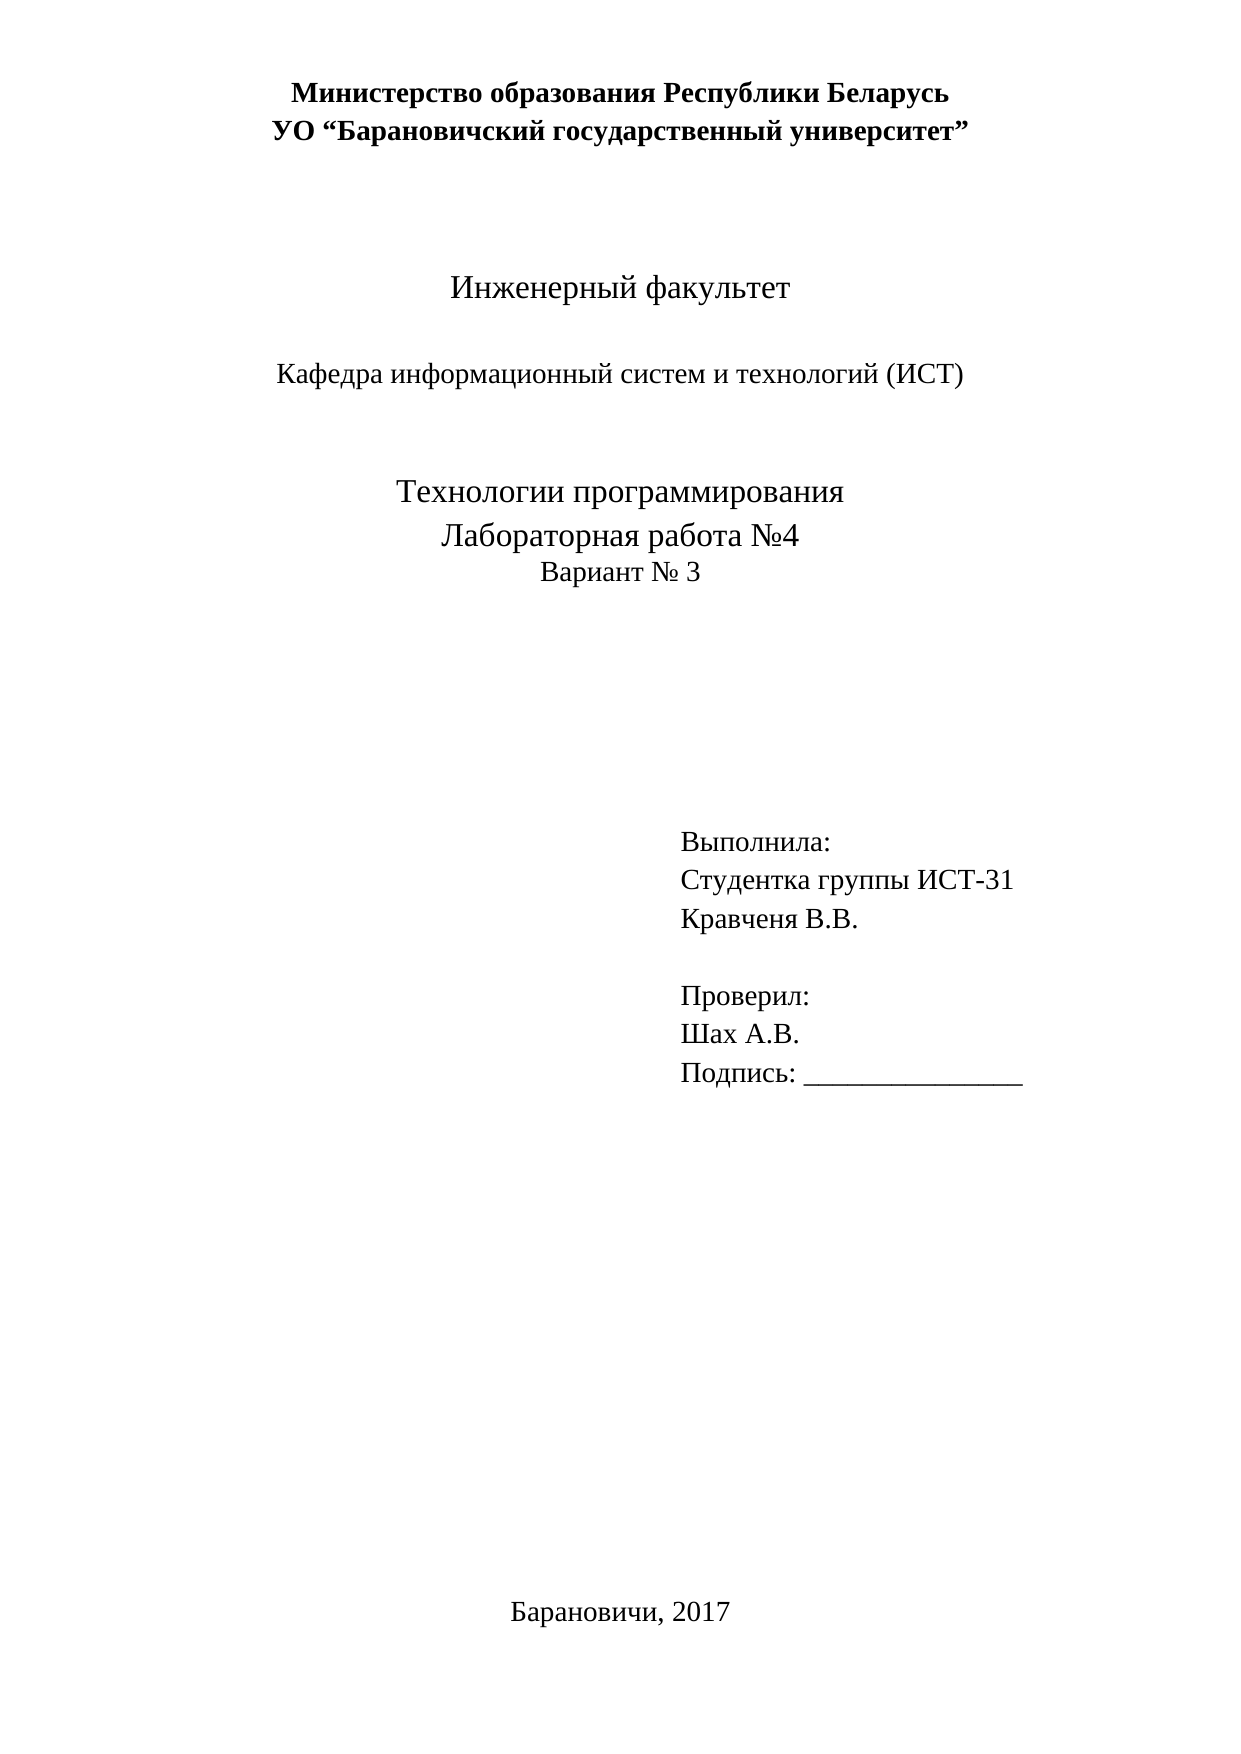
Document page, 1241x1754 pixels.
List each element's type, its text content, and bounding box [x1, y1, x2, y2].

text Выполнила: [680, 824, 1165, 857]
text Министерство образования Республики Беларусь [75, 75, 1165, 108]
text Студентка группы ИСТ-31 [680, 862, 1165, 896]
text Инженерный факультет [75, 268, 1165, 306]
text Лабораторная работа №4 [75, 516, 1165, 554]
text Проверил: [680, 978, 1165, 1011]
text Шах А.В. [680, 1016, 1165, 1050]
text Барановичи, 2017 [75, 1594, 1165, 1628]
text Кафедра информационный систем и технологий (ИСТ) [75, 356, 1165, 389]
text УО “Барановичский государственный университет” [75, 113, 1165, 147]
text Кравченя В.В. [680, 901, 1165, 934]
text Вариант № 3 [75, 554, 1165, 587]
text Технологии программирования [75, 471, 1165, 510]
text Подпись: _______________ [680, 1055, 1165, 1088]
